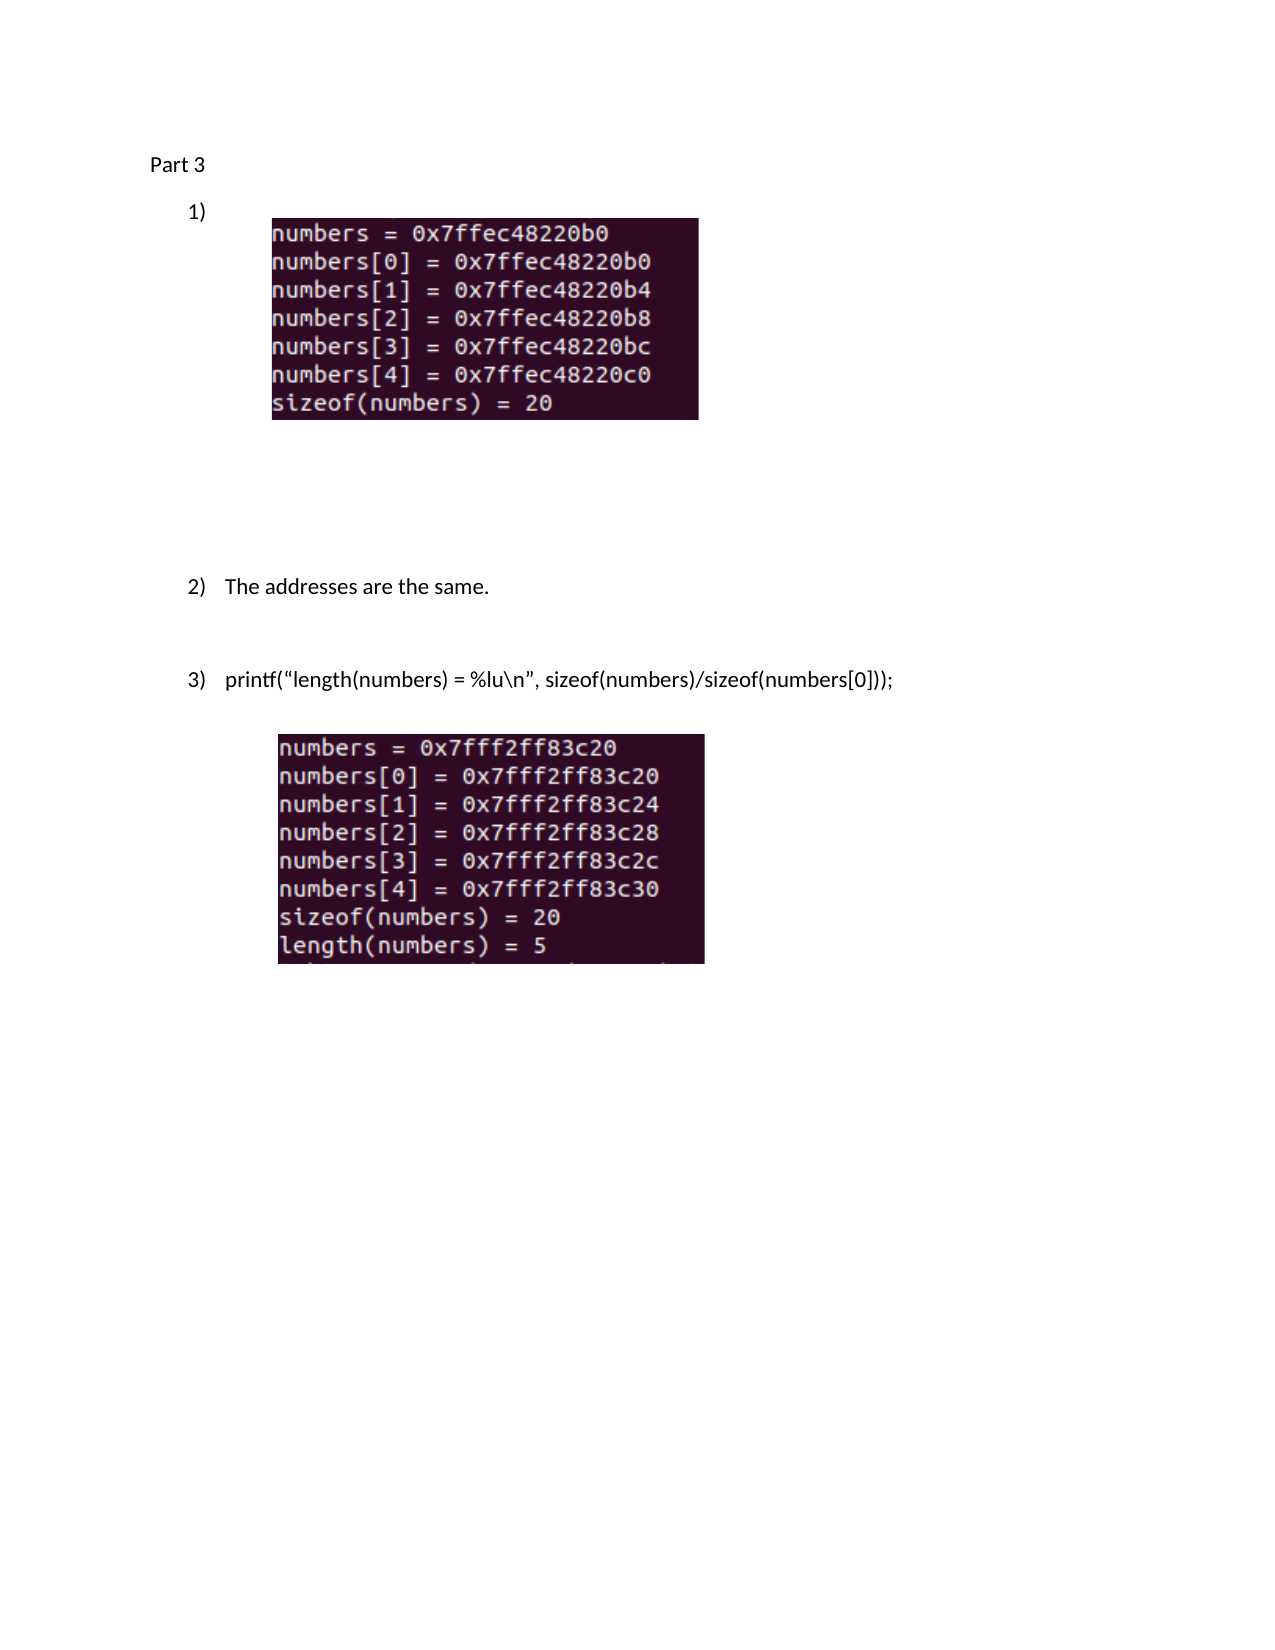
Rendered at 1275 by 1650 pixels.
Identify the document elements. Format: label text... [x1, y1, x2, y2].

picture [276, 734, 704, 962]
picture [270, 218, 697, 419]
text Part 3 [150, 150, 1125, 178]
list The addresses are the same. [187, 572, 1125, 600]
list printf(“length(numbers) = %lu\n”, sizeof(numbers)/sizeof(numbers[0])); [187, 666, 1125, 694]
